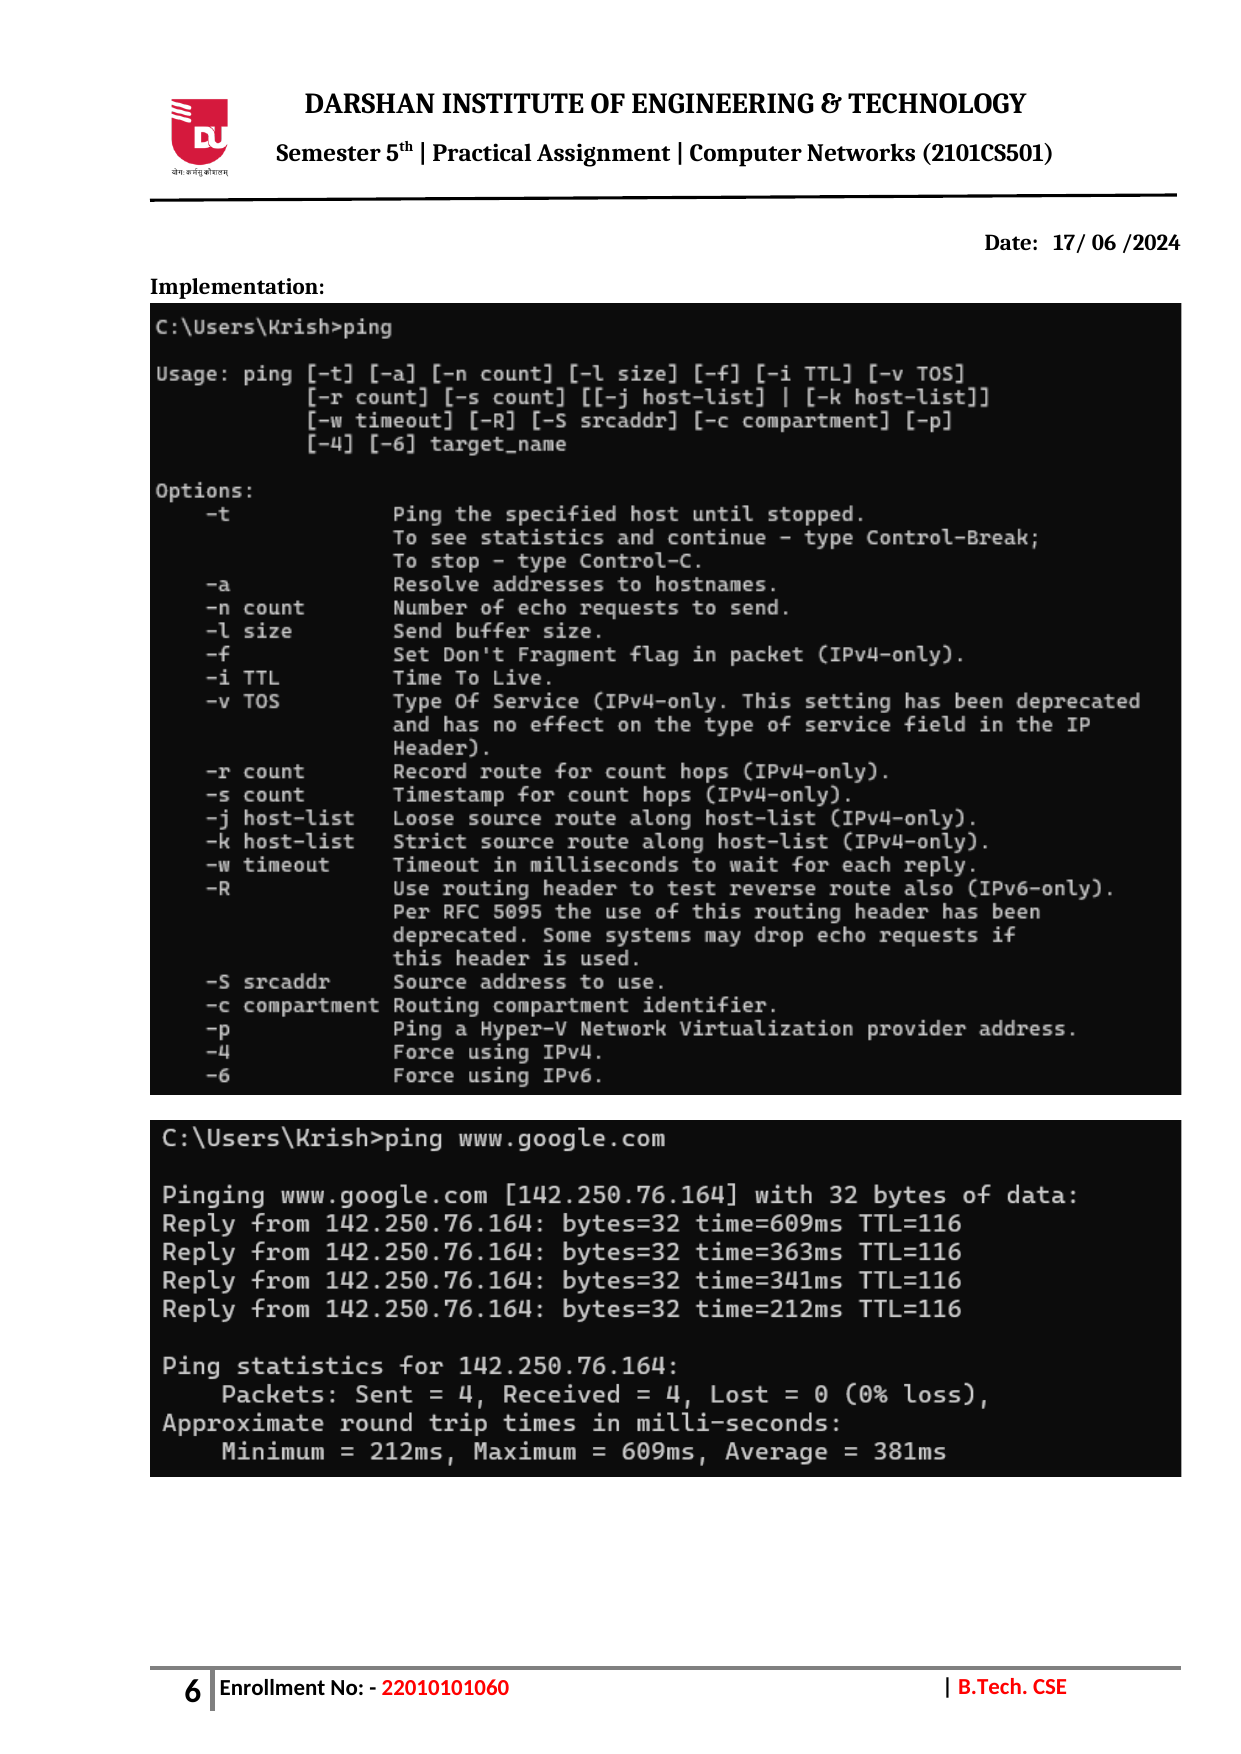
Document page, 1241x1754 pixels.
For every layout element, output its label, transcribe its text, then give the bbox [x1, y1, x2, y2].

subtitle Implementation: [150, 273, 1181, 300]
picture [150, 1120, 1182, 1477]
picture [150, 303, 1182, 1095]
picture [150, 75, 242, 198]
